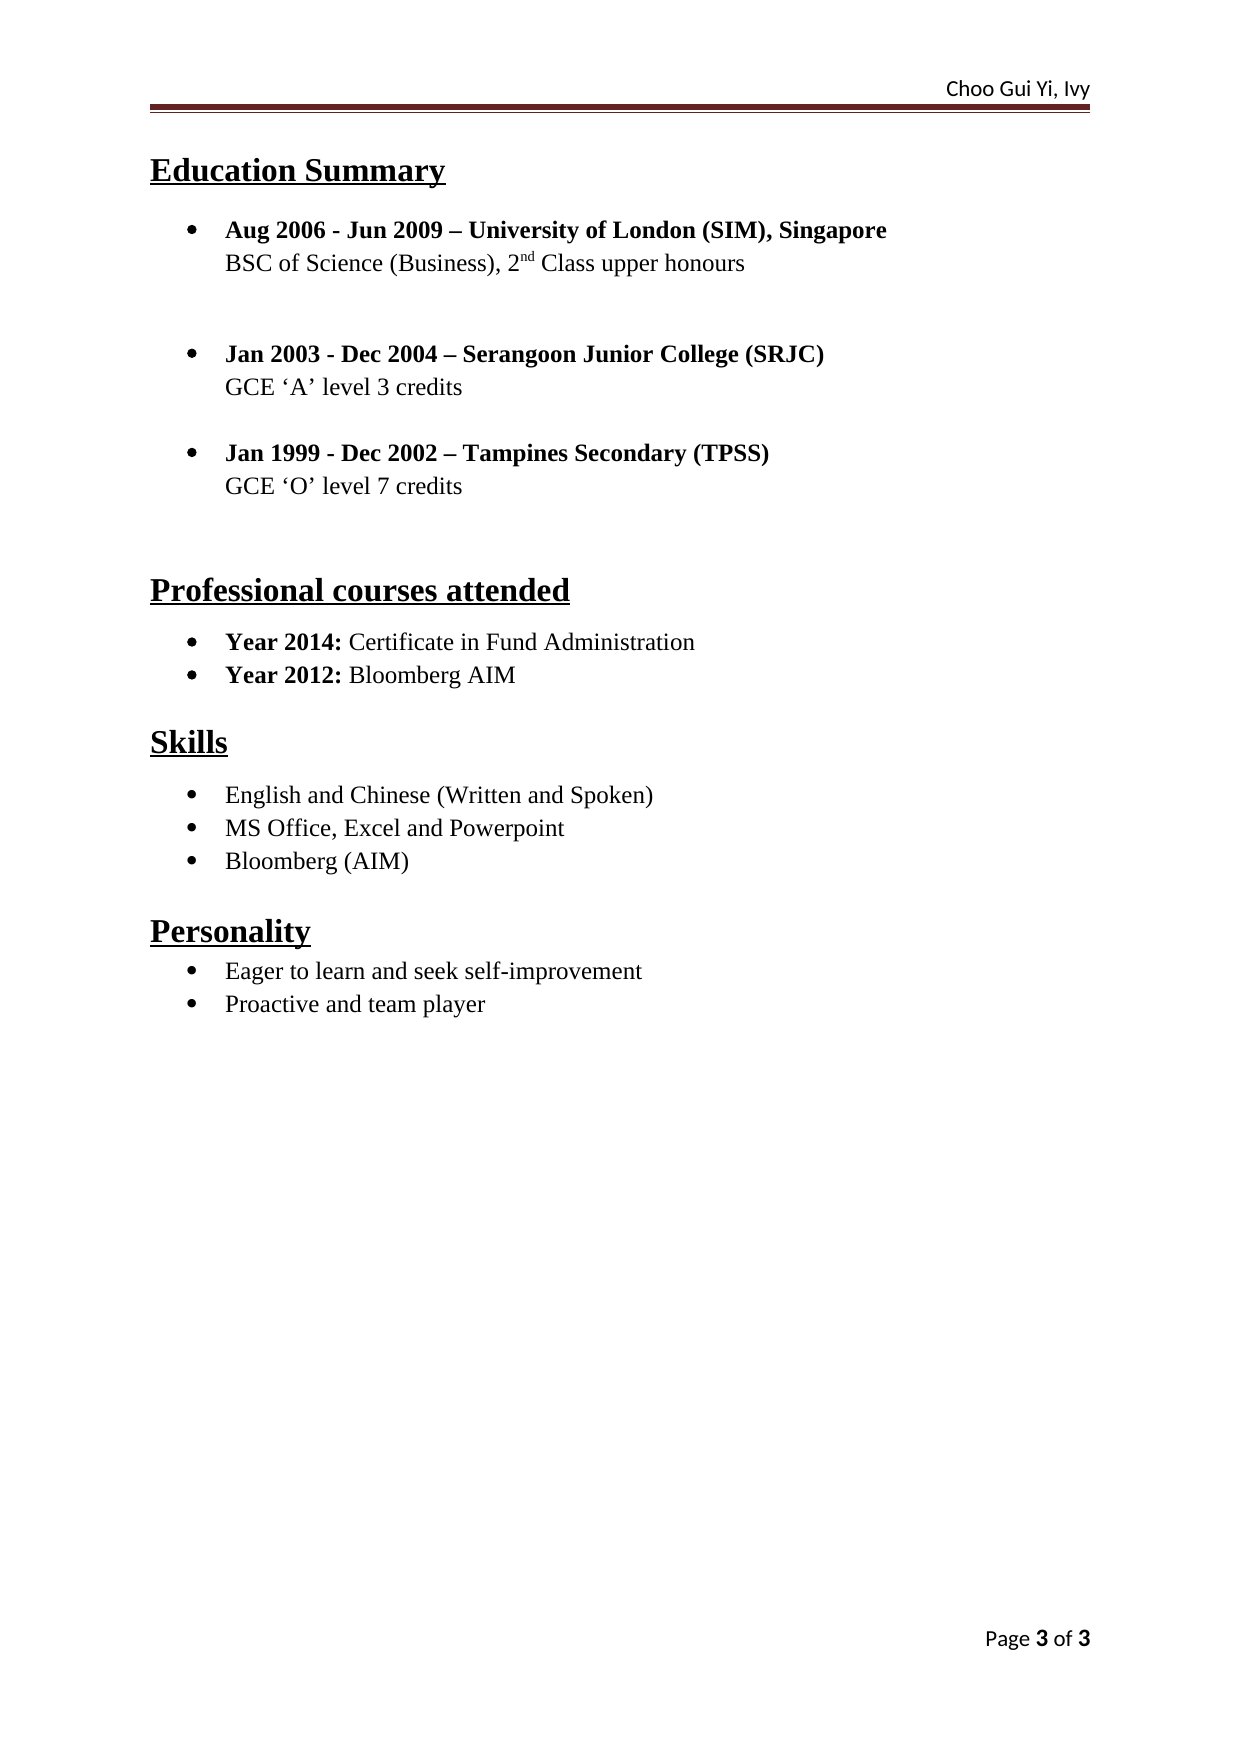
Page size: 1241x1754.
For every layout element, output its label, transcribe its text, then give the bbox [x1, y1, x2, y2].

text Professional courses attended [150, 570, 1090, 608]
list Eager to learn and seek self-improvement [187, 956, 1090, 984]
list Jan 2003 - Dec 2004 – Serangoon Junior College (SRJC) [187, 339, 1090, 367]
text Skills [150, 722, 1090, 761]
list Year 2012: Bloomberg AIM [187, 660, 1090, 689]
list Aug 2006 - Jun 2009 – University of London (SIM), Singapore BSC of Science (Business), 2nd Class upper honours [187, 215, 1090, 277]
text Education Summary [150, 150, 1090, 188]
list English and Chinese (Written and Spoken) [187, 780, 1090, 808]
text GCE ‘A’ level 3 credits [225, 372, 1090, 401]
list Bloomberg (AIM) [187, 846, 1090, 874]
text GCE ‘O’ level 7 credits [225, 471, 1090, 499]
list Jan 1999 - Dec 2002 – Tampines Secondary (TPSS) [187, 438, 1090, 467]
list Year 2014: Certificate in Fund Administration [187, 627, 1090, 656]
text Personality [150, 912, 1090, 950]
list Proactive and team player [187, 989, 1090, 1018]
list MS Office, Excel and Powerpoint [187, 813, 1090, 841]
